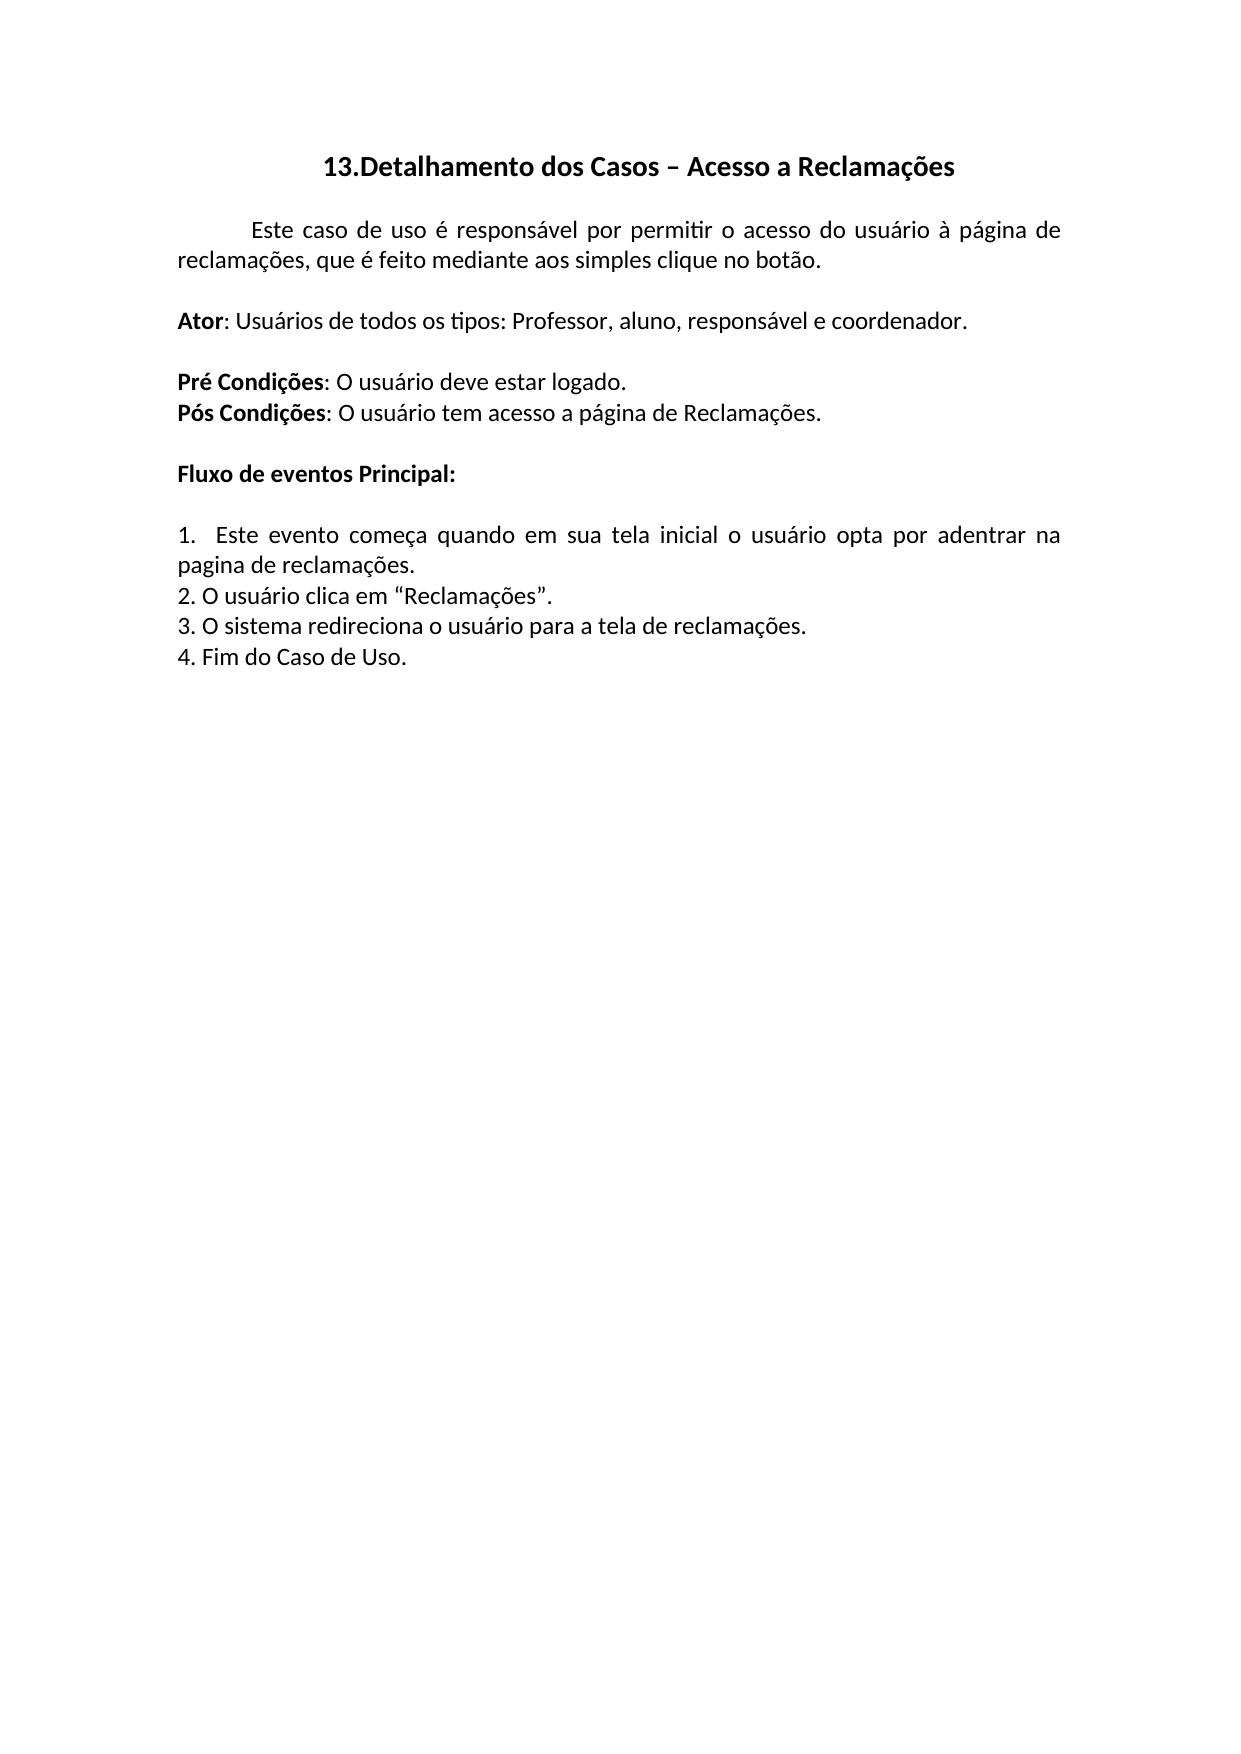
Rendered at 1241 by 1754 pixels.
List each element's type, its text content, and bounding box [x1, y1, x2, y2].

list Detalhamento dos Casos – Acesso a Reclamações [215, 148, 1063, 183]
text Pré Condições: O usuário deve estar logado. [177, 366, 1063, 397]
text 2. O usuário clica em “Reclamações”. [177, 580, 1063, 611]
text 1. Este evento começa quando em sua tela inicial o usuário opta por adentrar na pagina de reclamações. [177, 519, 1063, 580]
text 4. Fim do Caso de Uso. [177, 641, 1063, 672]
text Este caso de uso é responsável por permitir o acesso do usuário à página de reclamações, que é feito mediante aos simples clique no botão. [177, 214, 1063, 275]
text Pós Condições: O usuário tem acesso a página de Reclamações. [177, 397, 1063, 427]
text Fluxo de eventos Principal: [177, 458, 1063, 488]
text Ator: Usuários de todos os tipos: Professor, aluno, responsável e coordenador. [177, 305, 1063, 336]
text 3. O sistema redireciona o usuário para a tela de reclamações. [177, 611, 1063, 641]
